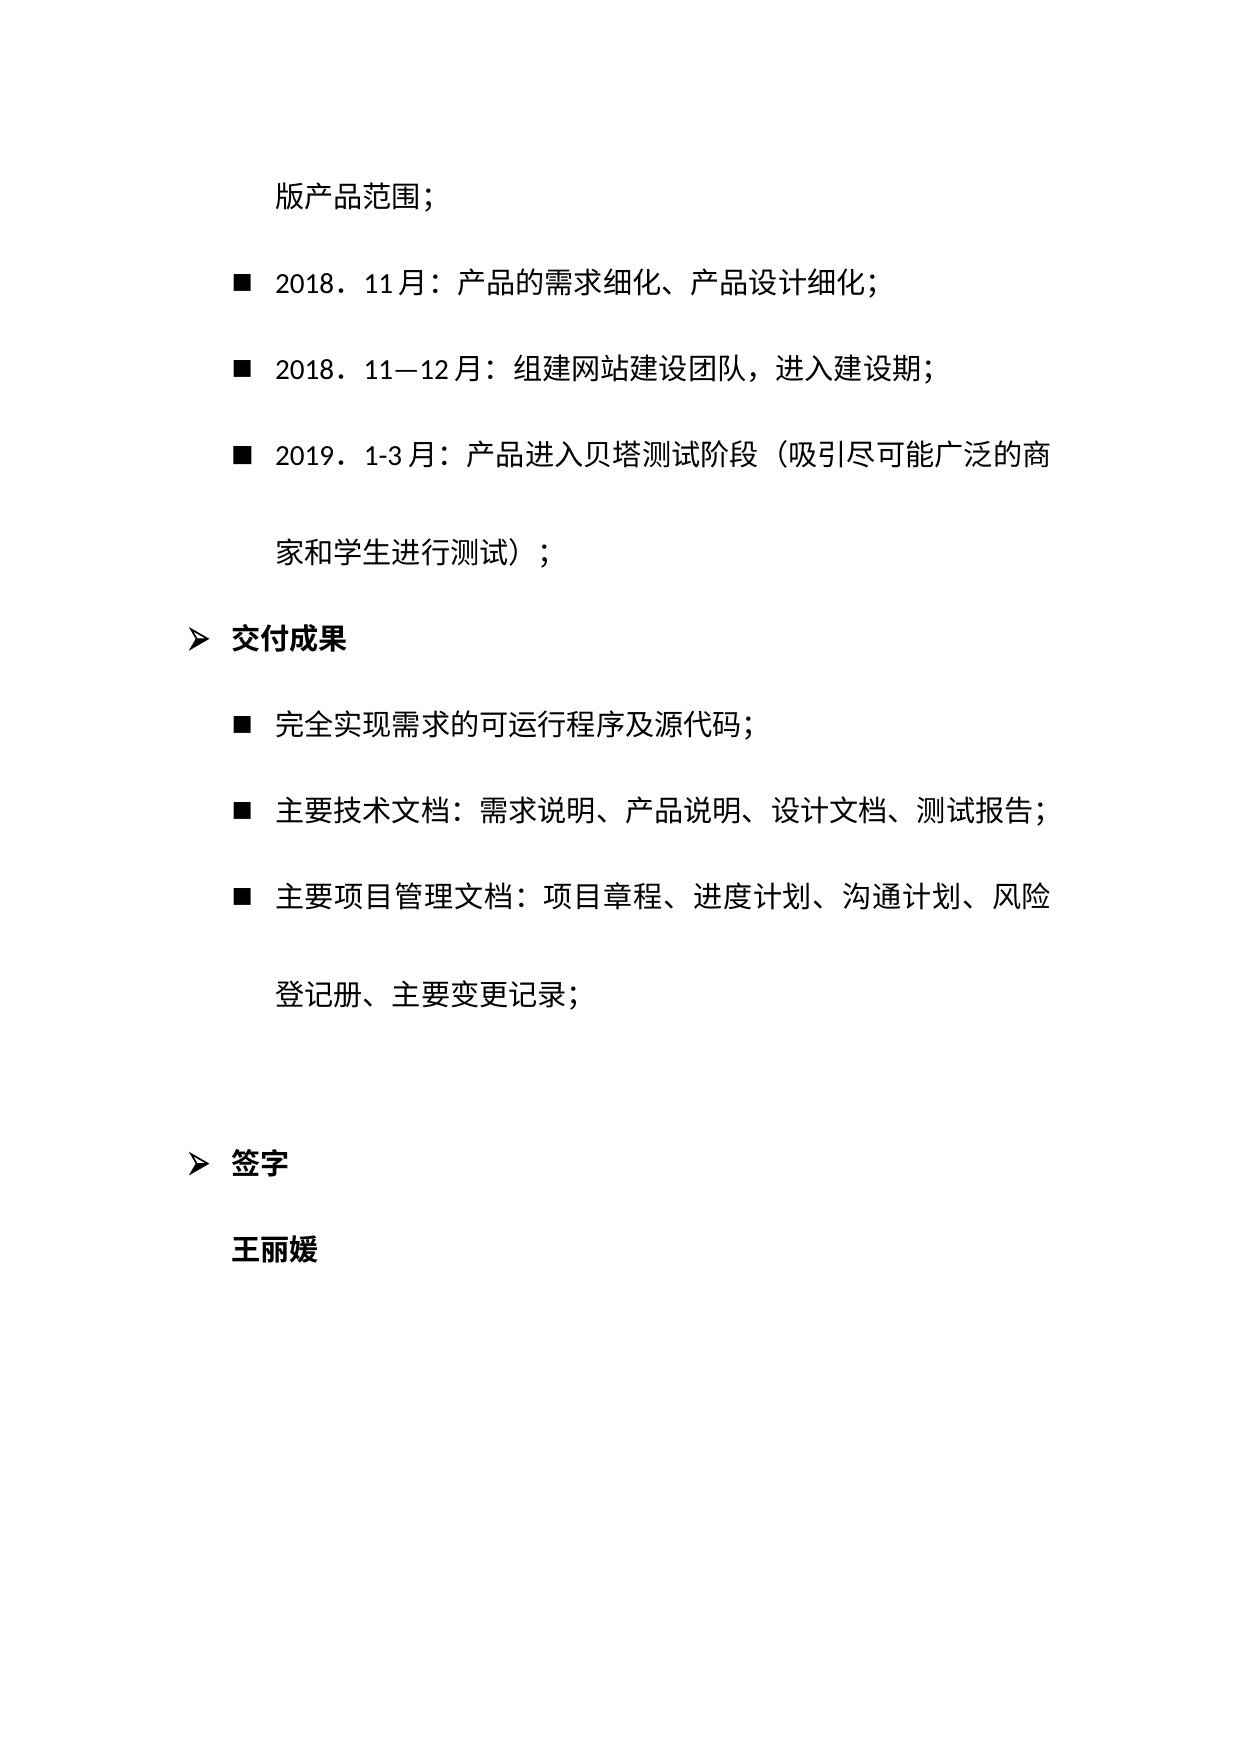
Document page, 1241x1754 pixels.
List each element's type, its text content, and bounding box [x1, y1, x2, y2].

list 2019．1-3月：产品进入贝塔测试阶段（吸引尽可能广泛的商家和学生进行测试）； [231, 420, 1053, 583]
list 主要项目管理文档：项目章程、进度计划、沟通计划、风险登记册、主要变更记录； [231, 862, 1053, 1025]
list 完全实现需求的可运行程序及源代码； [231, 690, 1053, 755]
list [231, 162, 1053, 227]
list 交付成果 [187, 604, 1053, 669]
list 2018．11—12月：组建网站建设团队，进入建设期； [231, 334, 1053, 399]
list 签字 [187, 1129, 1053, 1194]
list 主要技术文档：需求说明、产品说明、设计文档、测试报告； [231, 776, 1053, 841]
list 王丽媛 [231, 1215, 1053, 1280]
list 2018．11月：产品的需求细化、产品设计细化； [231, 248, 1053, 313]
